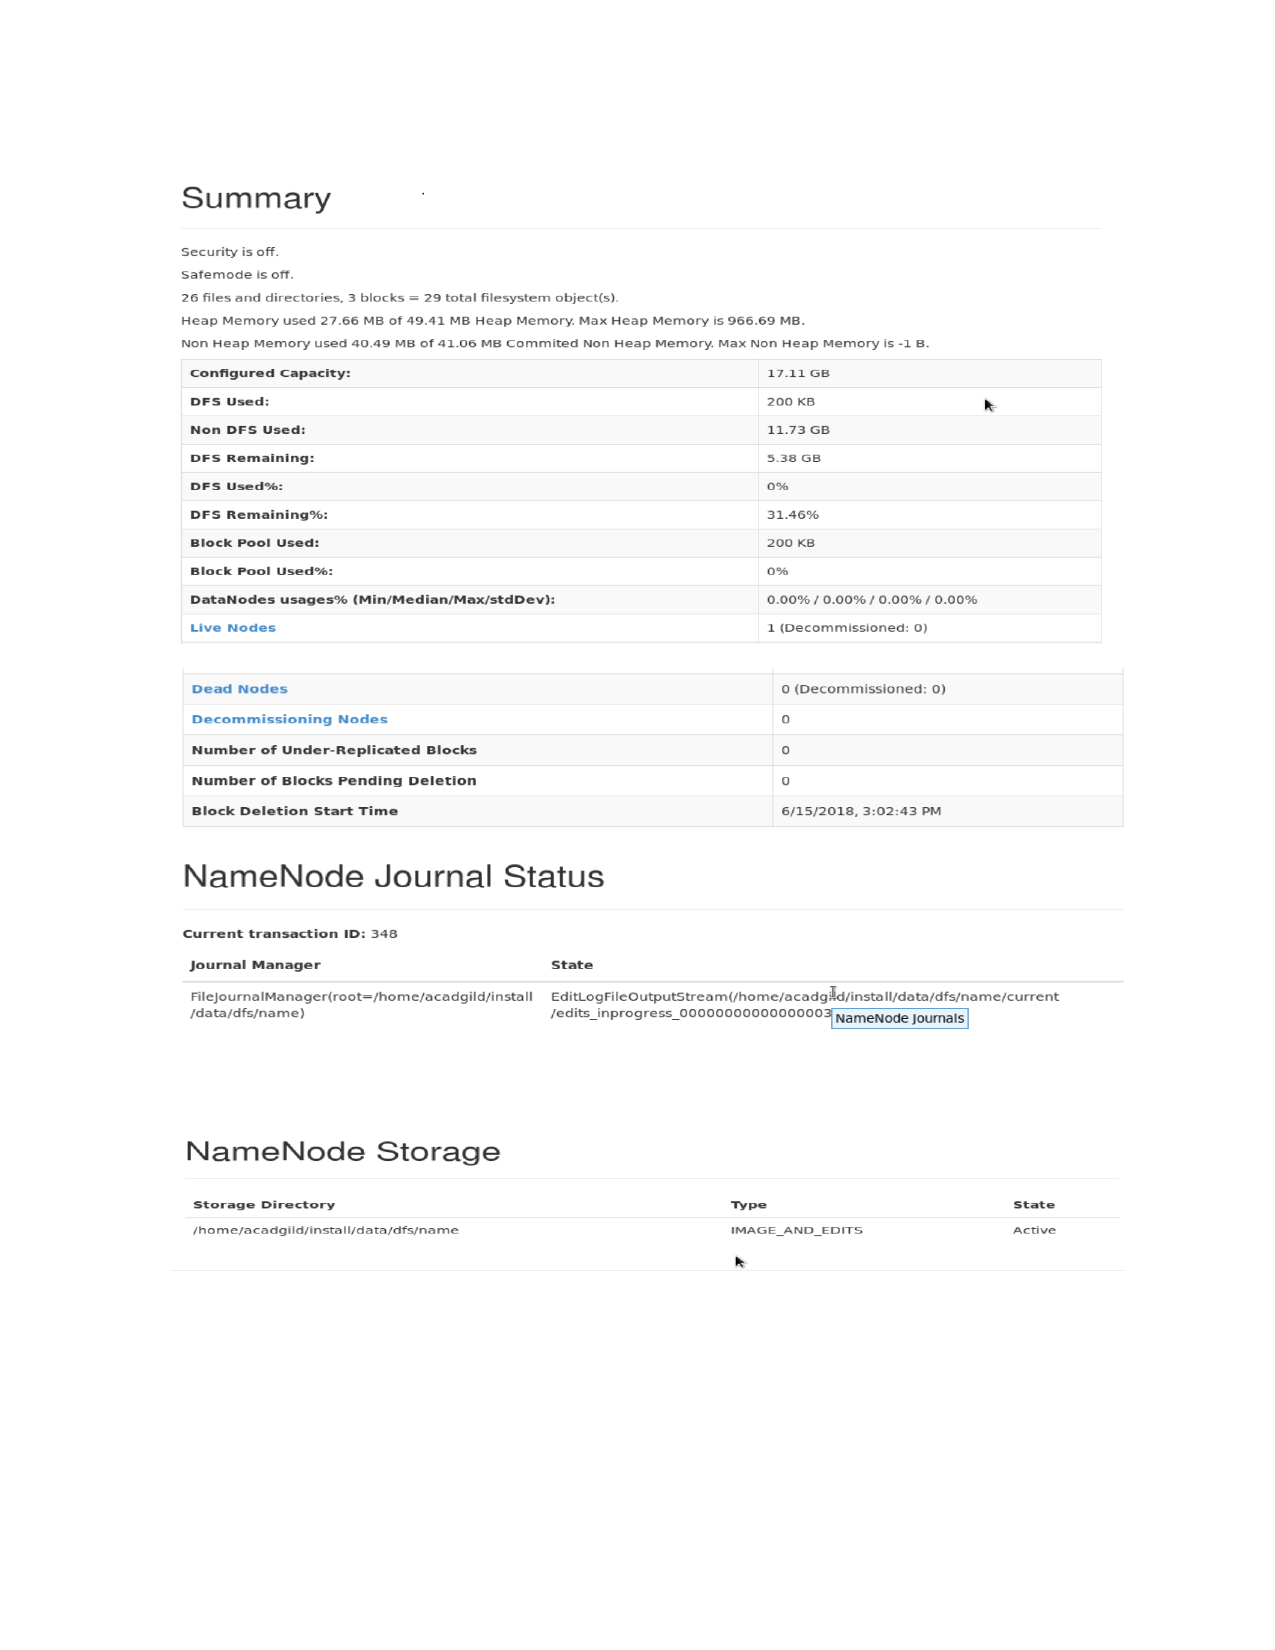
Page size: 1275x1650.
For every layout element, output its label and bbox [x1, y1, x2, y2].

picture [150, 182, 1125, 644]
picture [150, 1117, 1125, 1278]
picture [150, 668, 1125, 1060]
